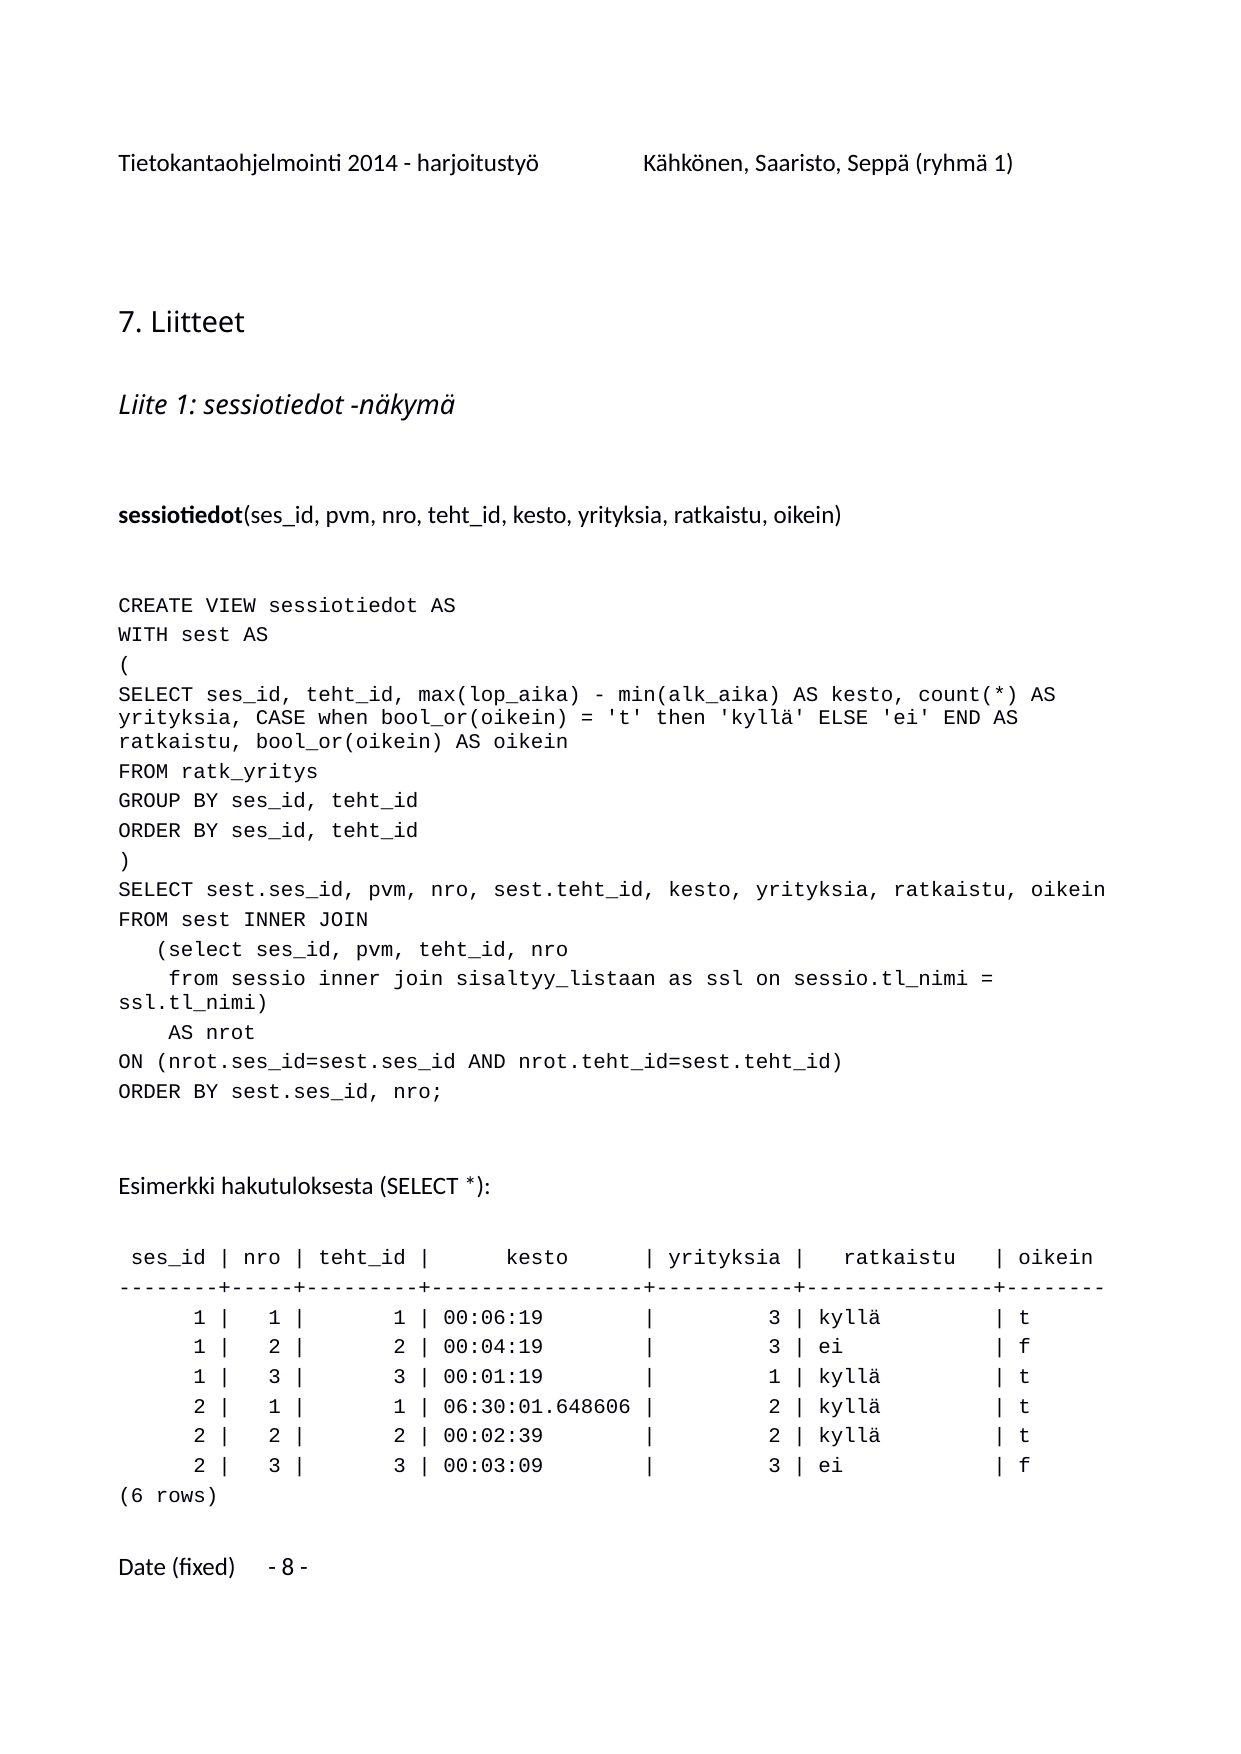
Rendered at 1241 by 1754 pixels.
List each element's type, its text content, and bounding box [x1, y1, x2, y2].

text 1 | 3 | 3 | 00:01:19 | 1 | kyllä | t [118, 1366, 1122, 1390]
subtitle Liite 1: sessiotiedot -näkymä [118, 386, 1122, 423]
subtitle 7. Liitteet [118, 301, 1122, 341]
text 2 | 1 | 1 | 06:30:01.648606 | 2 | kyllä | t [118, 1396, 1122, 1419]
text ORDER BY sest.ses_id, nro; [118, 1081, 1122, 1105]
text SELECT ses_id, teht_id, max(lop_aika) - min(alk_aika) AS kesto, count(*) AS yrityksia, CASE when bool_or(oikein) = 't' then 'kyllä' ELSE 'ei' END AS ratkaistu, bool_or(oikein) AS oikein [118, 684, 1122, 754]
text 1 | 2 | 2 | 00:04:19 | 3 | ei | f [118, 1336, 1122, 1360]
text (select ses_id, pvm, teht_id, nro [118, 939, 1122, 962]
text Esimerkki hakutuloksesta (SELECT *): [118, 1170, 1122, 1201]
text FROM ratk_yritys [118, 761, 1122, 784]
text ON (nrot.ses_id=sest.ses_id AND nrot.teht_id=sest.teht_id) [118, 1051, 1122, 1075]
text (6 rows) [118, 1485, 1122, 1508]
text 2 | 3 | 3 | 00:03:09 | 3 | ei | f [118, 1455, 1122, 1479]
text --------+-----+---------+-----------------+-----------+---------------+-------- [118, 1277, 1122, 1301]
text from sessio inner join sisaltyy_listaan as ssl on sessio.tl_nimi = ssl.tl_nimi) [118, 968, 1122, 1016]
text FROM sest INNER JOIN [118, 909, 1122, 933]
text 1 | 1 | 1 | 00:06:19 | 3 | kyllä | t [118, 1307, 1122, 1330]
text WITH sest AS [118, 624, 1122, 648]
text GROUP BY ses_id, teht_id [118, 790, 1122, 814]
text sessiotiedot(ses_id, pvm, nro, teht_id, kesto, yrityksia, ratkaistu, oikein) [118, 499, 1122, 530]
text ORDER BY ses_id, teht_id [118, 820, 1122, 844]
text 2 | 2 | 2 | 00:02:39 | 2 | kyllä | t [118, 1426, 1122, 1449]
text ) [118, 850, 1122, 873]
text SELECT sest.ses_id, pvm, nro, sest.teht_id, kesto, yrityksia, ratkaistu, oikein [118, 879, 1122, 903]
text ( [118, 654, 1122, 678]
text ses_id | nro | teht_id | kesto | yrityksia | ratkaistu | oikein [118, 1247, 1122, 1271]
text CREATE VIEW sessiotiedot AS [118, 594, 1122, 618]
text AS nrot [118, 1022, 1122, 1045]
